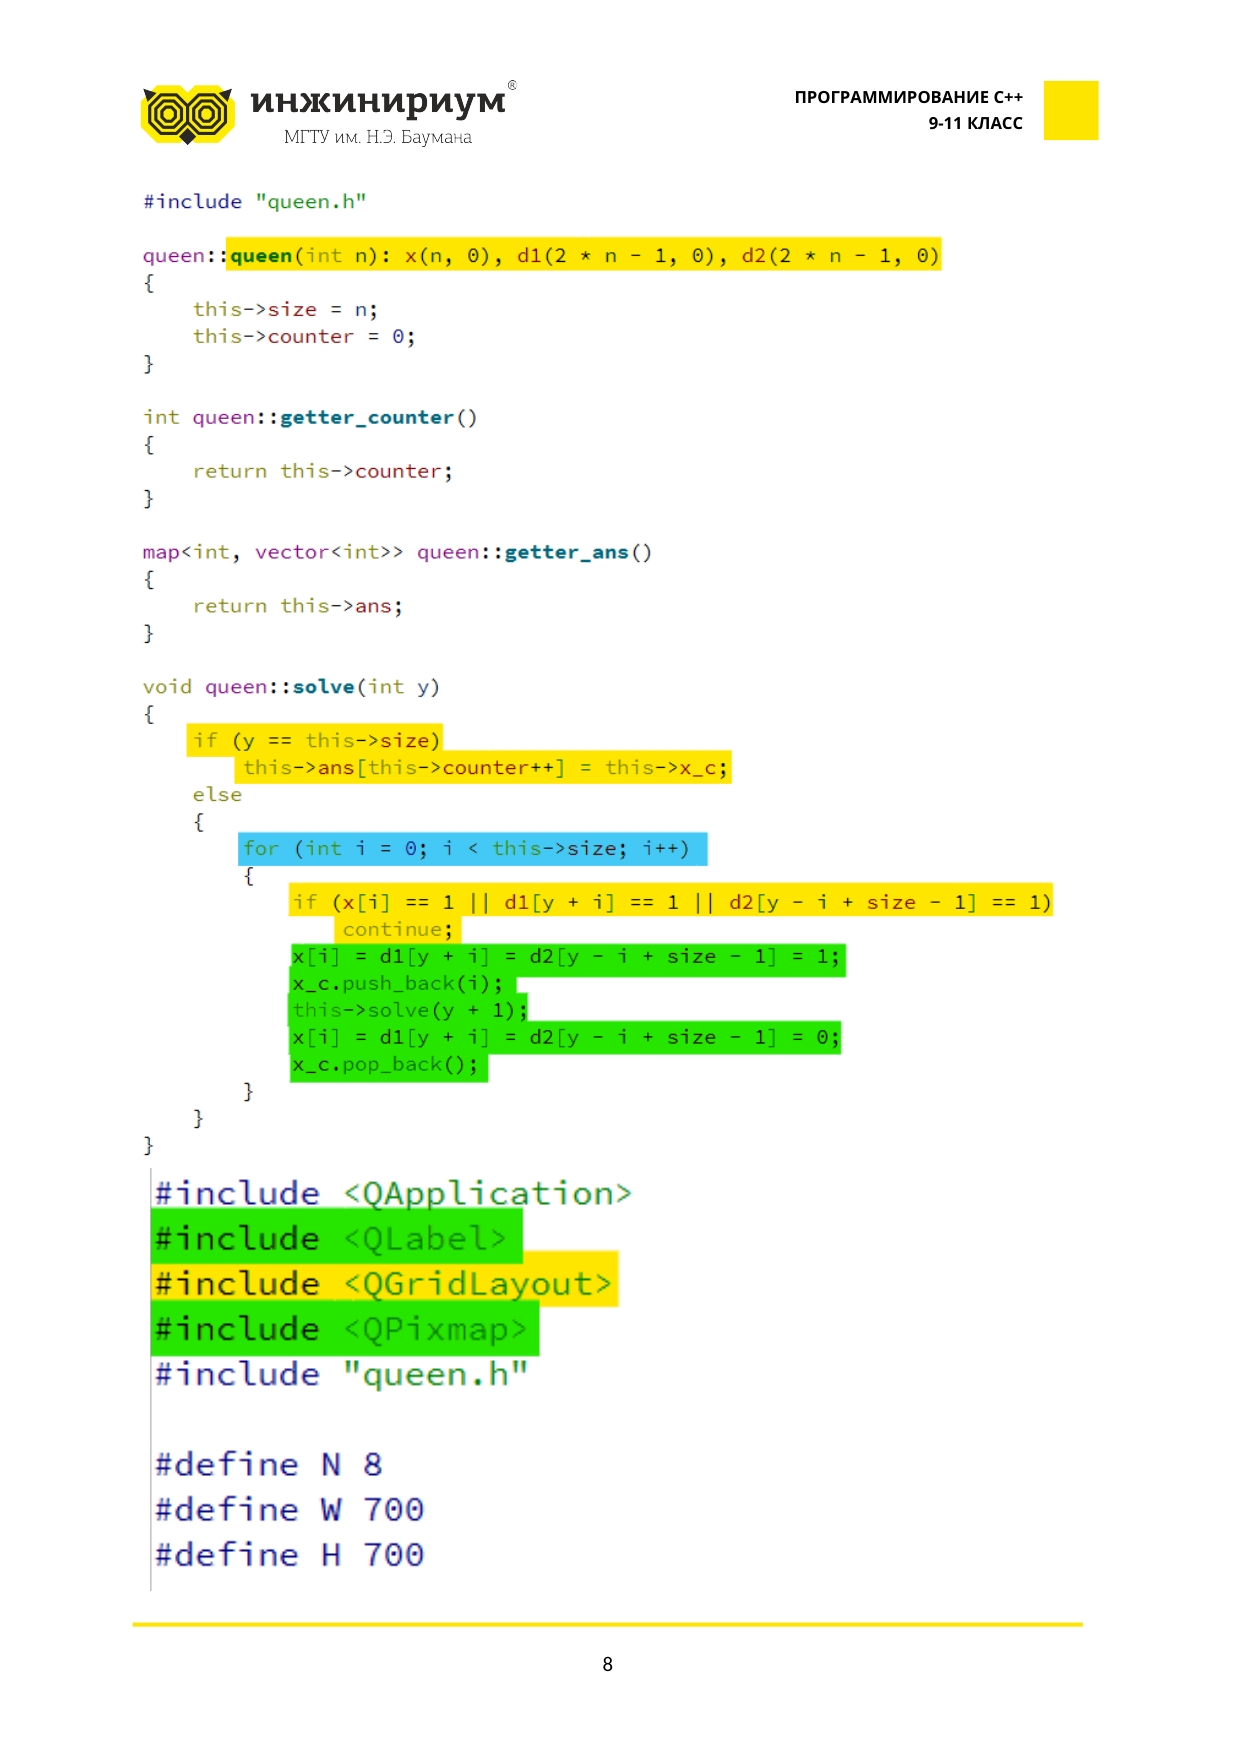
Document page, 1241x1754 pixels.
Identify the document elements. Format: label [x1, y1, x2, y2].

picture [140, 185, 1059, 1165]
picture [140, 80, 517, 147]
picture [132, 1622, 1083, 1627]
picture [140, 1168, 645, 1591]
